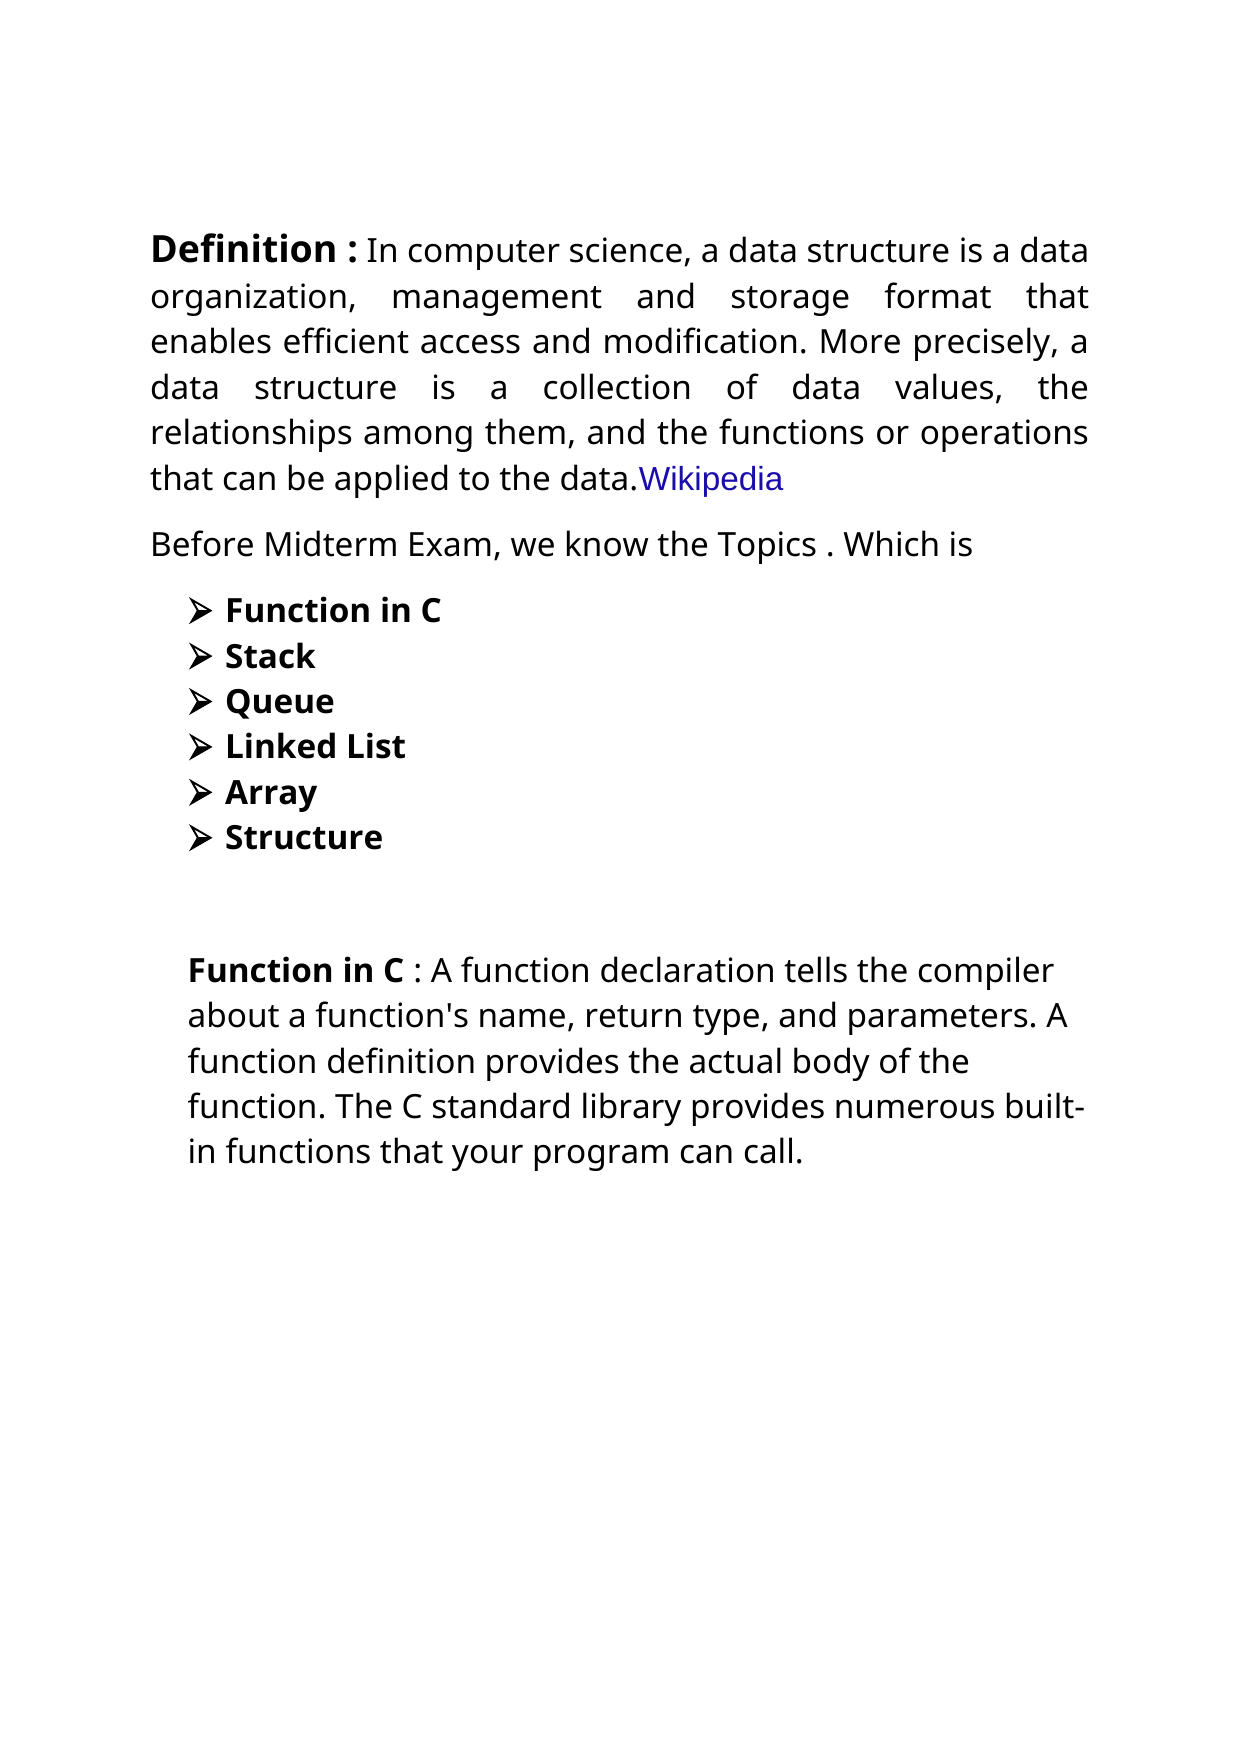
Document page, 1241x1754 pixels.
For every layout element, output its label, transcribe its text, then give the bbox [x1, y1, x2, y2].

list Linked List [187, 723, 1090, 769]
text Before Midterm Exam, we know the Topics . Which is [150, 521, 1090, 566]
text Definition : In computer science, a data structure is a data organization, management and storage format that enables efficient access and modification. More precisely, a data structure is a collection of data values, the relationships among them, and the functions or operations that can be applied to the data.Wikipedia [150, 222, 1090, 500]
list Stack [187, 632, 1090, 678]
list Structure [187, 814, 1090, 859]
list Array [187, 769, 1090, 814]
text Function in C : A function declaration tells the compiler about a function's name, return type, and parameters. A function definition provides the actual body of the function. The C standard library provides numerous built-in functions that your program can call. [187, 947, 1090, 1174]
list Function in C [187, 587, 1090, 632]
list Queue [187, 678, 1090, 723]
